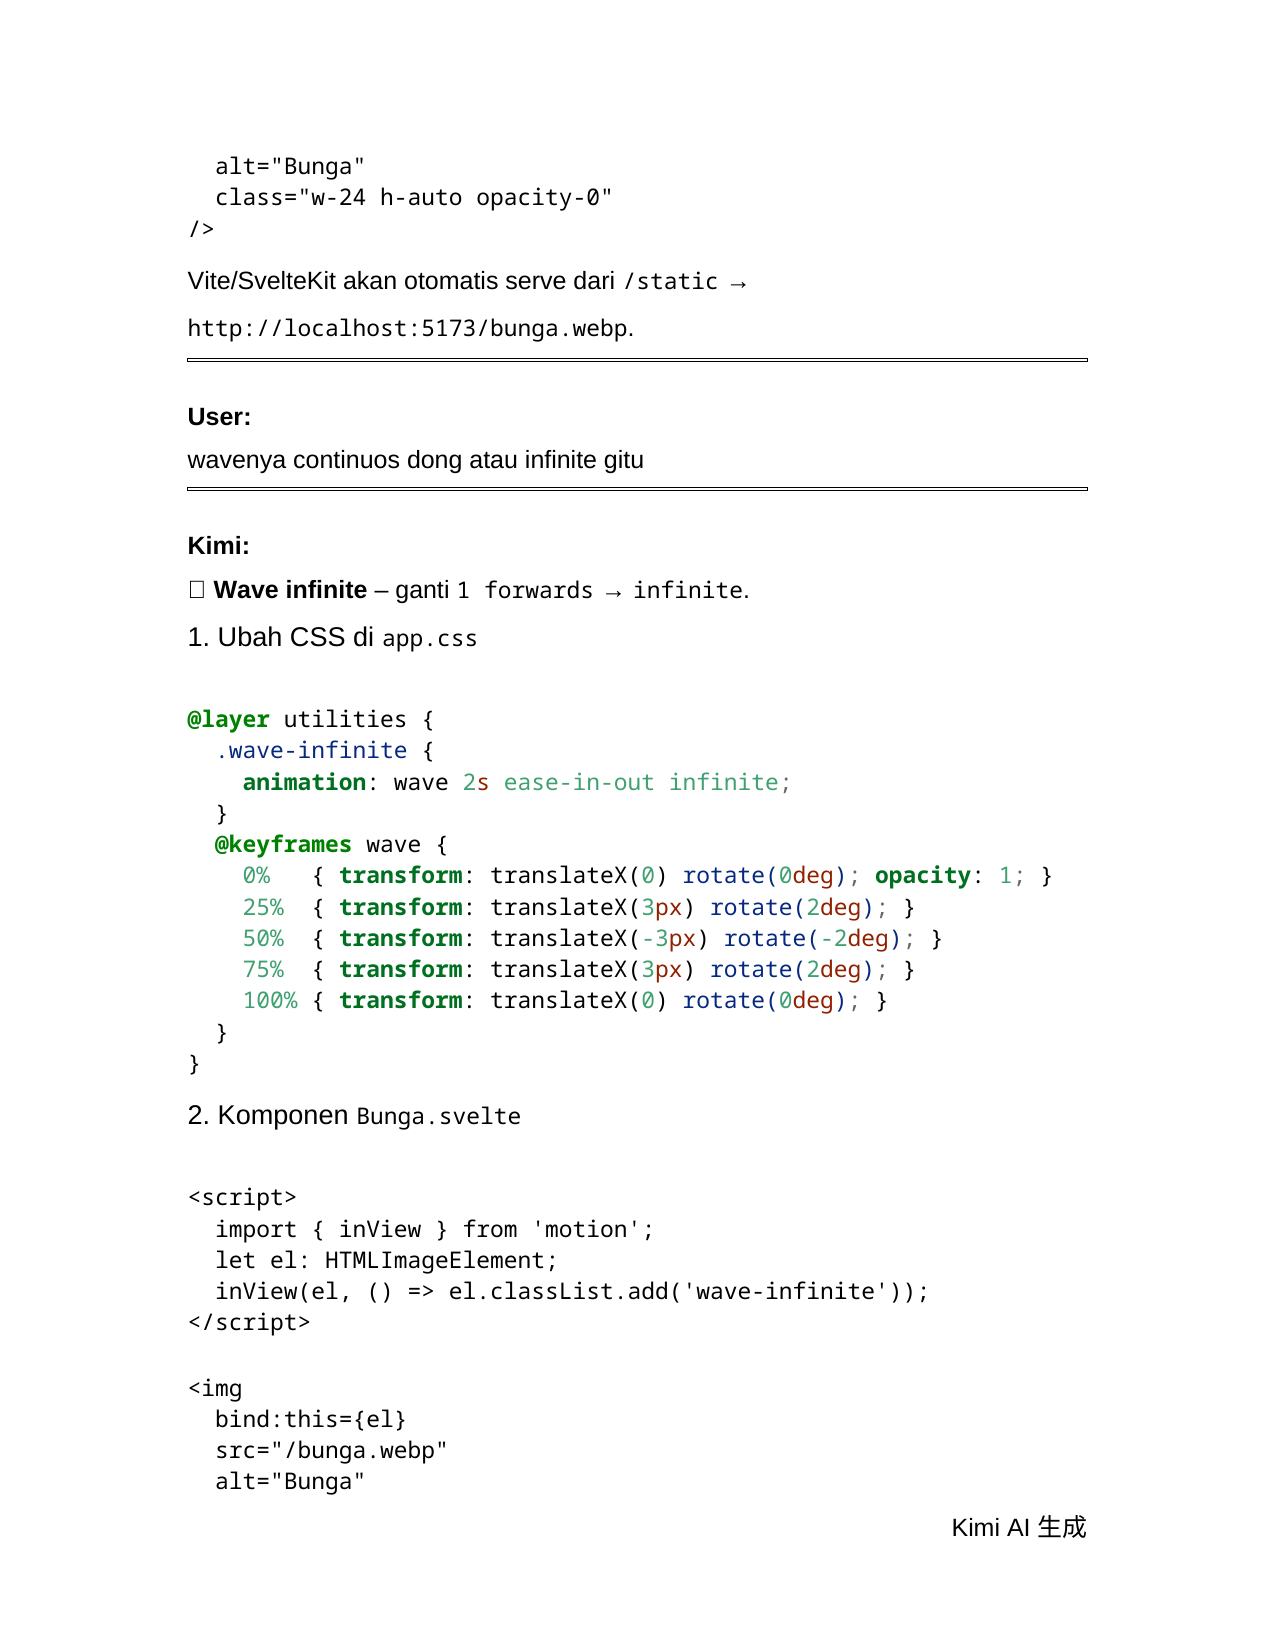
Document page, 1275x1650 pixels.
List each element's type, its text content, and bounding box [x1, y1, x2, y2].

text Kimi: [187, 531, 1087, 559]
text wavenya continuos dong atau infinite gitu [187, 444, 1087, 473]
subtitle 1. Ubah CSS di app.css [187, 621, 1087, 653]
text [187, 1147, 1087, 1497]
text @layer utilities { .wave-infinite { animation: wave 2s ease-in-out infinite; } @keyframes wave { 0% { transform: translateX(0) rotate(0deg); opacity: 1; } 25% { transform: translateX(3px) rotate(2deg); } 50% { transform: translateX(-3px) rotate(-2deg); } 75% { transform: translateX(3px) rotate(2deg); } 100% { transform: translateX(0) rotate(0deg); } } } [187, 669, 1087, 1078]
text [187, 150, 1087, 244]
text ✅ Wave infinite – ganti 1 forwards → infinite. [187, 574, 1087, 605]
subtitle 2. Komponen Bunga.svelte [187, 1099, 1087, 1131]
text User: [187, 401, 1087, 430]
text Vite/SvelteKit akan otomatis serve dari /static → http://localhost:5173/bunga.webp. [187, 264, 1087, 343]
